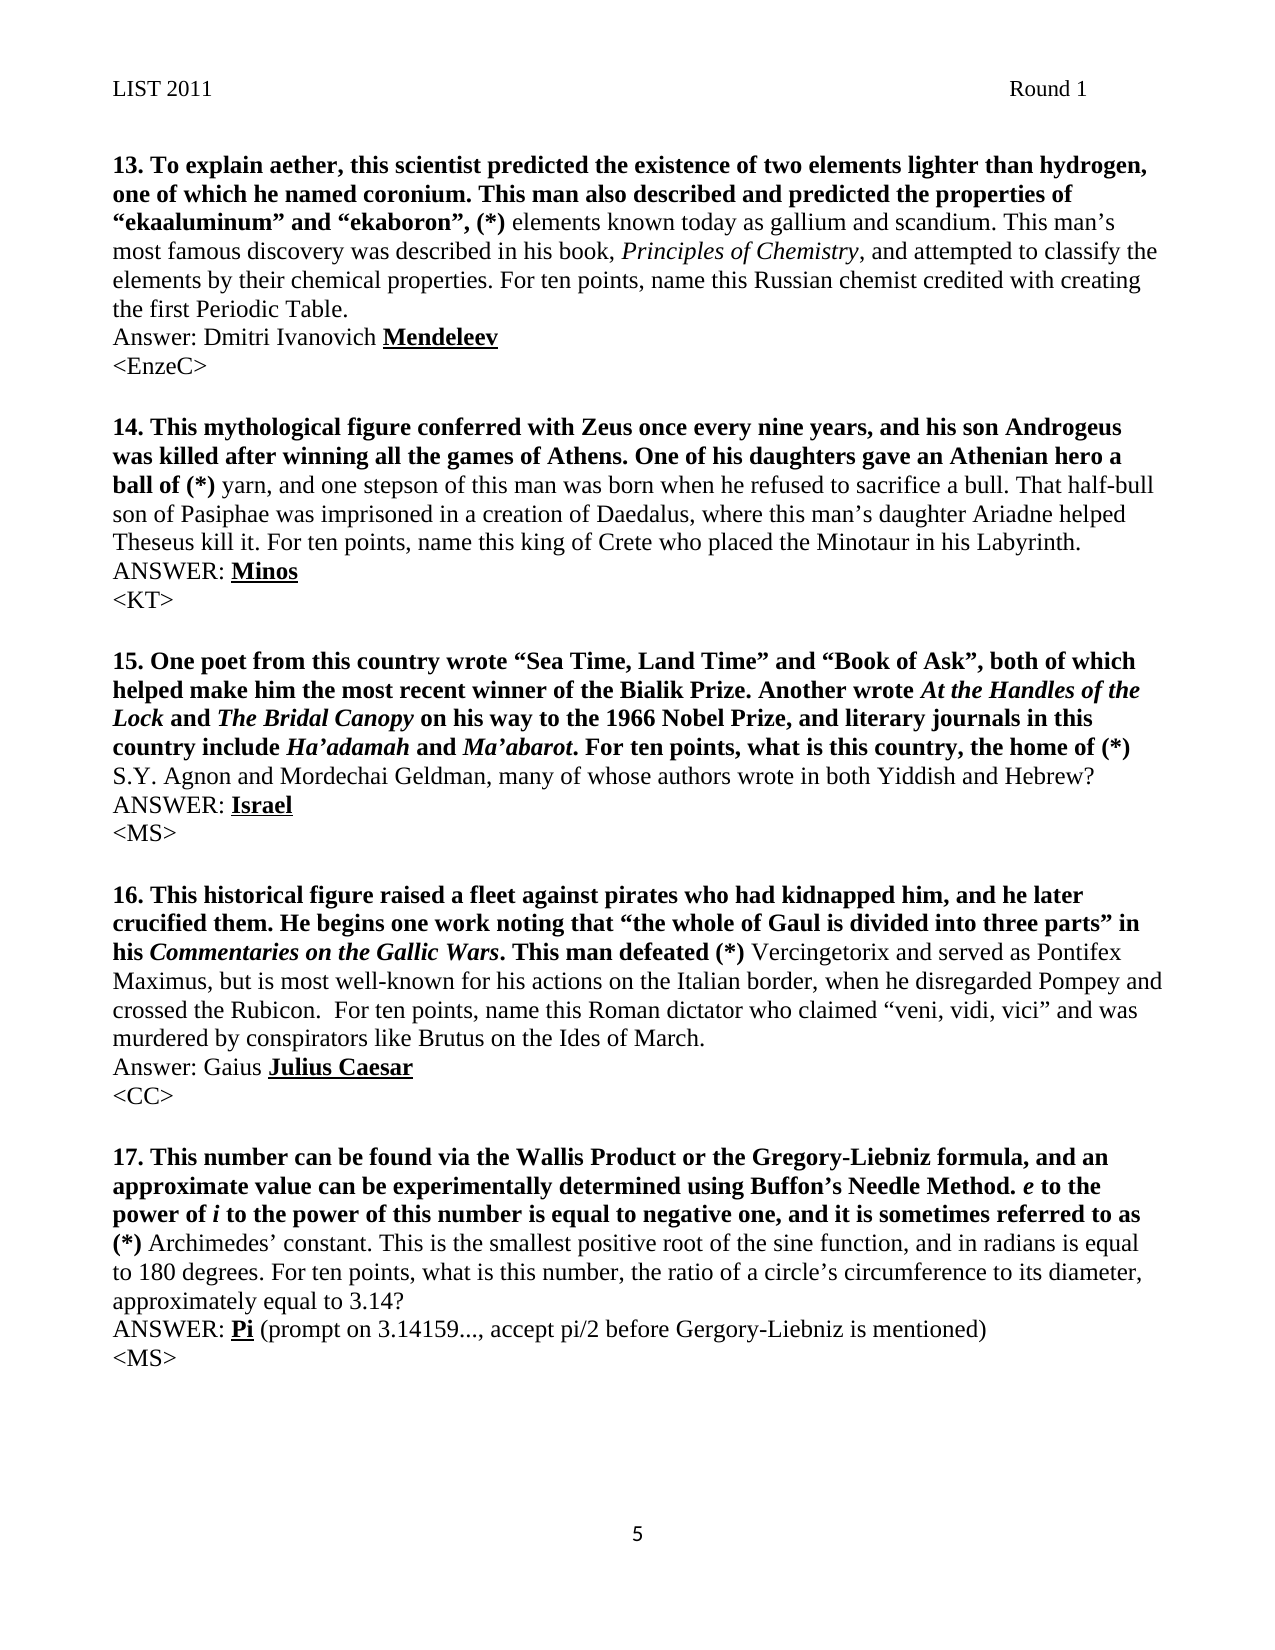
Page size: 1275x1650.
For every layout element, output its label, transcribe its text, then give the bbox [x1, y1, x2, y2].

text 13. To explain aether, this scientist predicted the existence of two elements lighter than hydrogen, one of which he named coronium. This man also described and predicted the properties of “ekaaluminum” and “ekaboron”, (*) elements known today as gallium and scandium. This man’s most famous discovery was described in his book, Principles of Chemistry, and attempted to classify the elements by their chemical properties. For ten points, name this Russian chemist credited with creating the first Periodic Table. Answer: Dmitri Ivanovich Mendeleev <EnzeC> 14. This mythological figure conferred with Zeus once every nine years, and his son Androgeus was killed after winning all the games of Athens. One of his daughters gave an Athenian hero a ball of (*) yarn, and one stepson of this man was born when he refused to sacrifice a bull. That half-bull son of Pasiphae was imprisoned in a creation of Daedalus, where this man’s daughter Ariadne helped Theseus kill it. For ten points, name this king of Crete who placed the Minotaur in his Labyrinth. ANSWER: Minos <KT> 15. One poet from this country wrote “Sea Time, Land Time” and “Book of Ask”, both of which helped make him the most recent winner of the Bialik Prize. Another wrote At the Handles of the Lock and The Bridal Canopy on his way to the 1966 Nobel Prize, and literary journals in this country include Ha’adamah and Ma’abarot. For ten points, what is this country, the home of (*) S.Y. Agnon and Mordechai Geldman, many of whose authors wrote in both Yiddish and Hebrew? ANSWER: Israel <MS> 16. This historical figure raised a fleet against pirates who had kidnapped him, and he later crucified them. He begins one work noting that “the whole of Gaul is divided into three parts” in his Commentaries on the Gallic Wars. This man defeated (*) Vercingetorix and served as Pontifex Maximus, but is most well-known for his actions on the Italian border, when he disregarded Pompey and crossed the Rubicon. For ten points, name this Roman dictator who claimed “veni, vidi, vici” and was murdered by conspirators like Brutus on the Ides of March. Answer: Gaius Julius Caesar <CC> 17. This number can be found via the Wallis Product or the Gregory-Liebniz formula, and an approximate value can be experimentally determined using Buffon’s Needle Method. e to the power of i to the power of this number is equal to negative one, and it is sometimes referred to as (*) Archimedes’ constant. This is the smallest positive root of the sine function, and in radians is equal to 180 degrees. For ten points, what is this number, the ratio of a circle’s circumference to its diameter, approximately equal to 3.14? ANSWER: Pi (prompt on 3.14159..., accept pi/2 before Gergory-Liebniz is mentioned) <MS> [112, 150, 1162, 1400]
